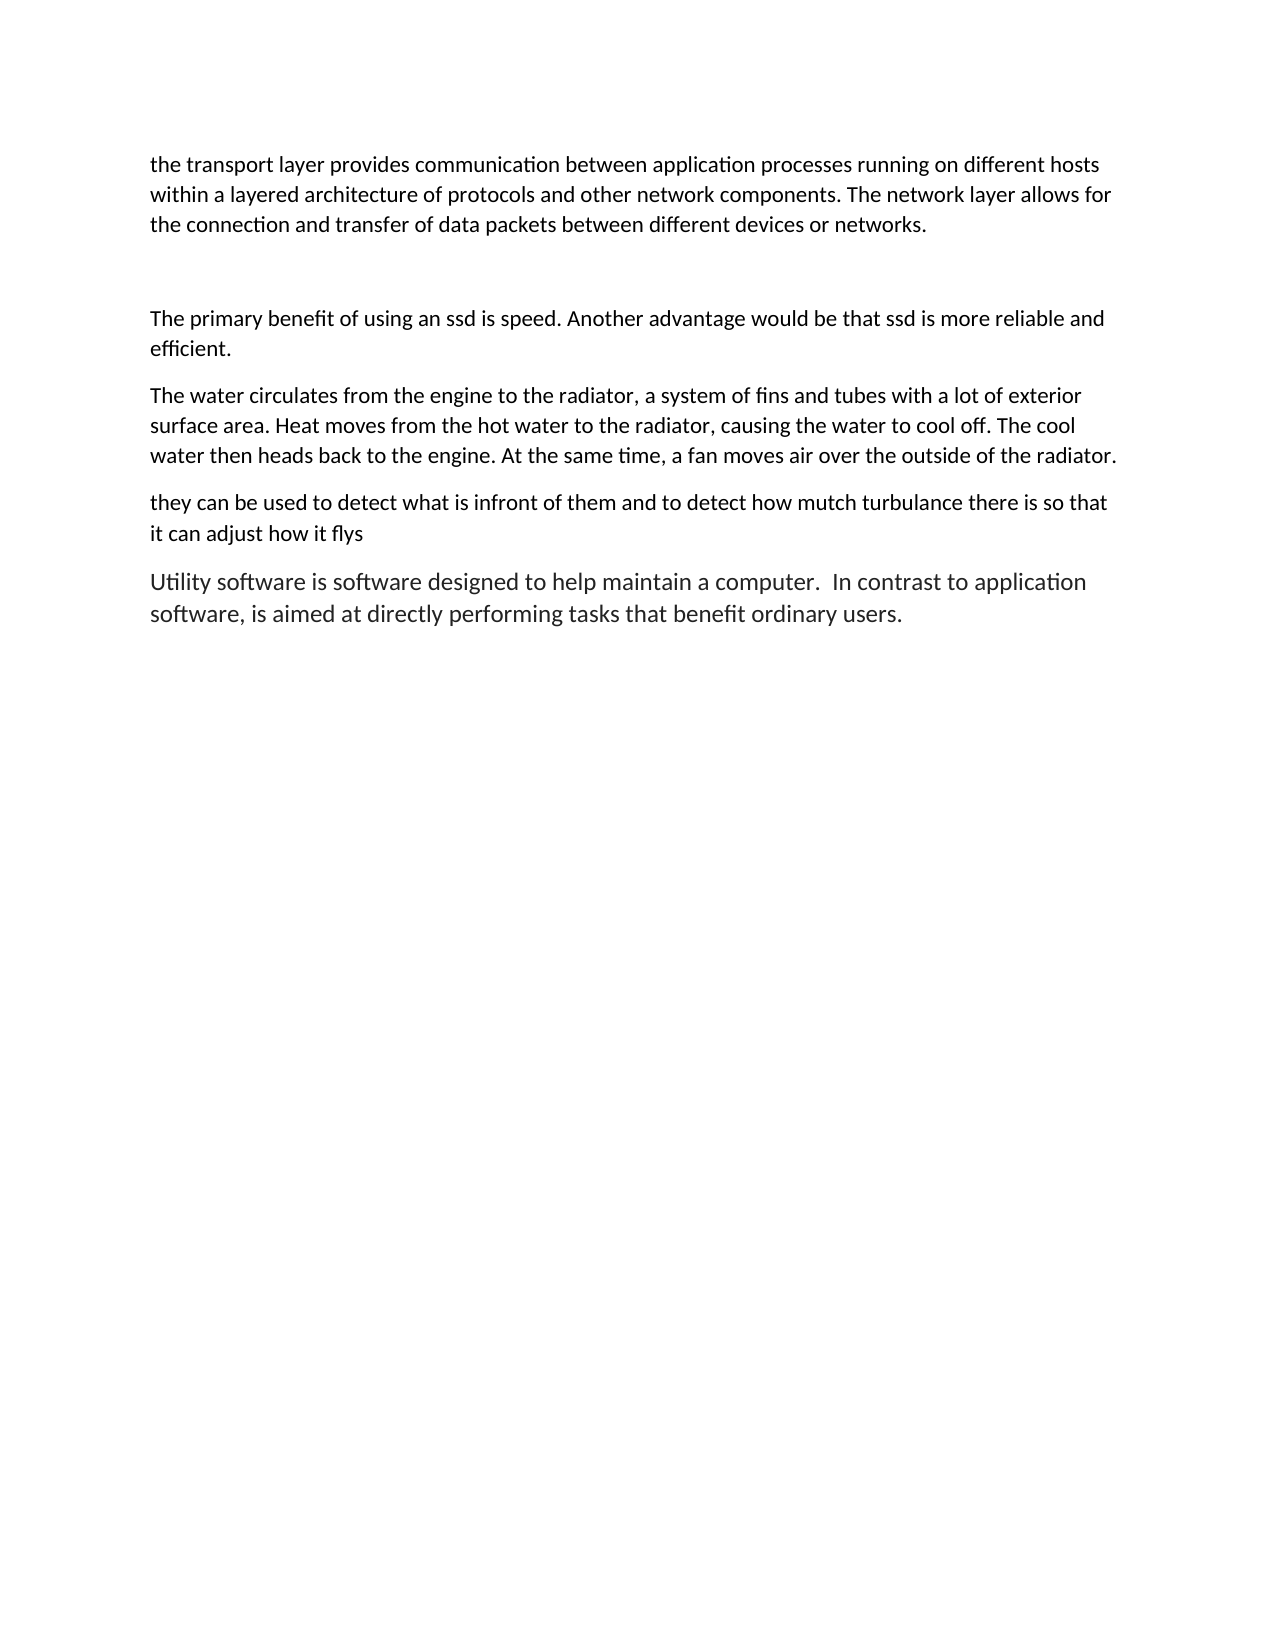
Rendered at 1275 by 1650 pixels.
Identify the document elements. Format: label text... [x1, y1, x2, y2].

text The primary benefit of using an ssd is speed. Another advantage would be that ssd is more reliable and efficient. [150, 304, 1125, 362]
text they can be used to detect what is infront of them and to detect how mutch turbulance there is so that it can adjust how it flys [150, 488, 1125, 547]
text Utility software is software designed to help maintain a computer. In contrast to application software, is aimed at directly performing tasks that benefit ordinary users. [150, 566, 1125, 629]
text The water circulates from the engine to the radiator, a system of fins and tubes with a lot of exterior surface area. Heat moves from the hot water to the radiator, causing the water to cool off. The cool water then heads back to the engine. At the same time, a fan moves air over the outside of the radiator. [150, 381, 1125, 470]
text the transport layer provides communication between application processes running on different hosts within a layered architecture of protocols and other network components. The network layer allows for the connection and transfer of data packets between different devices or networks. [150, 150, 1125, 238]
